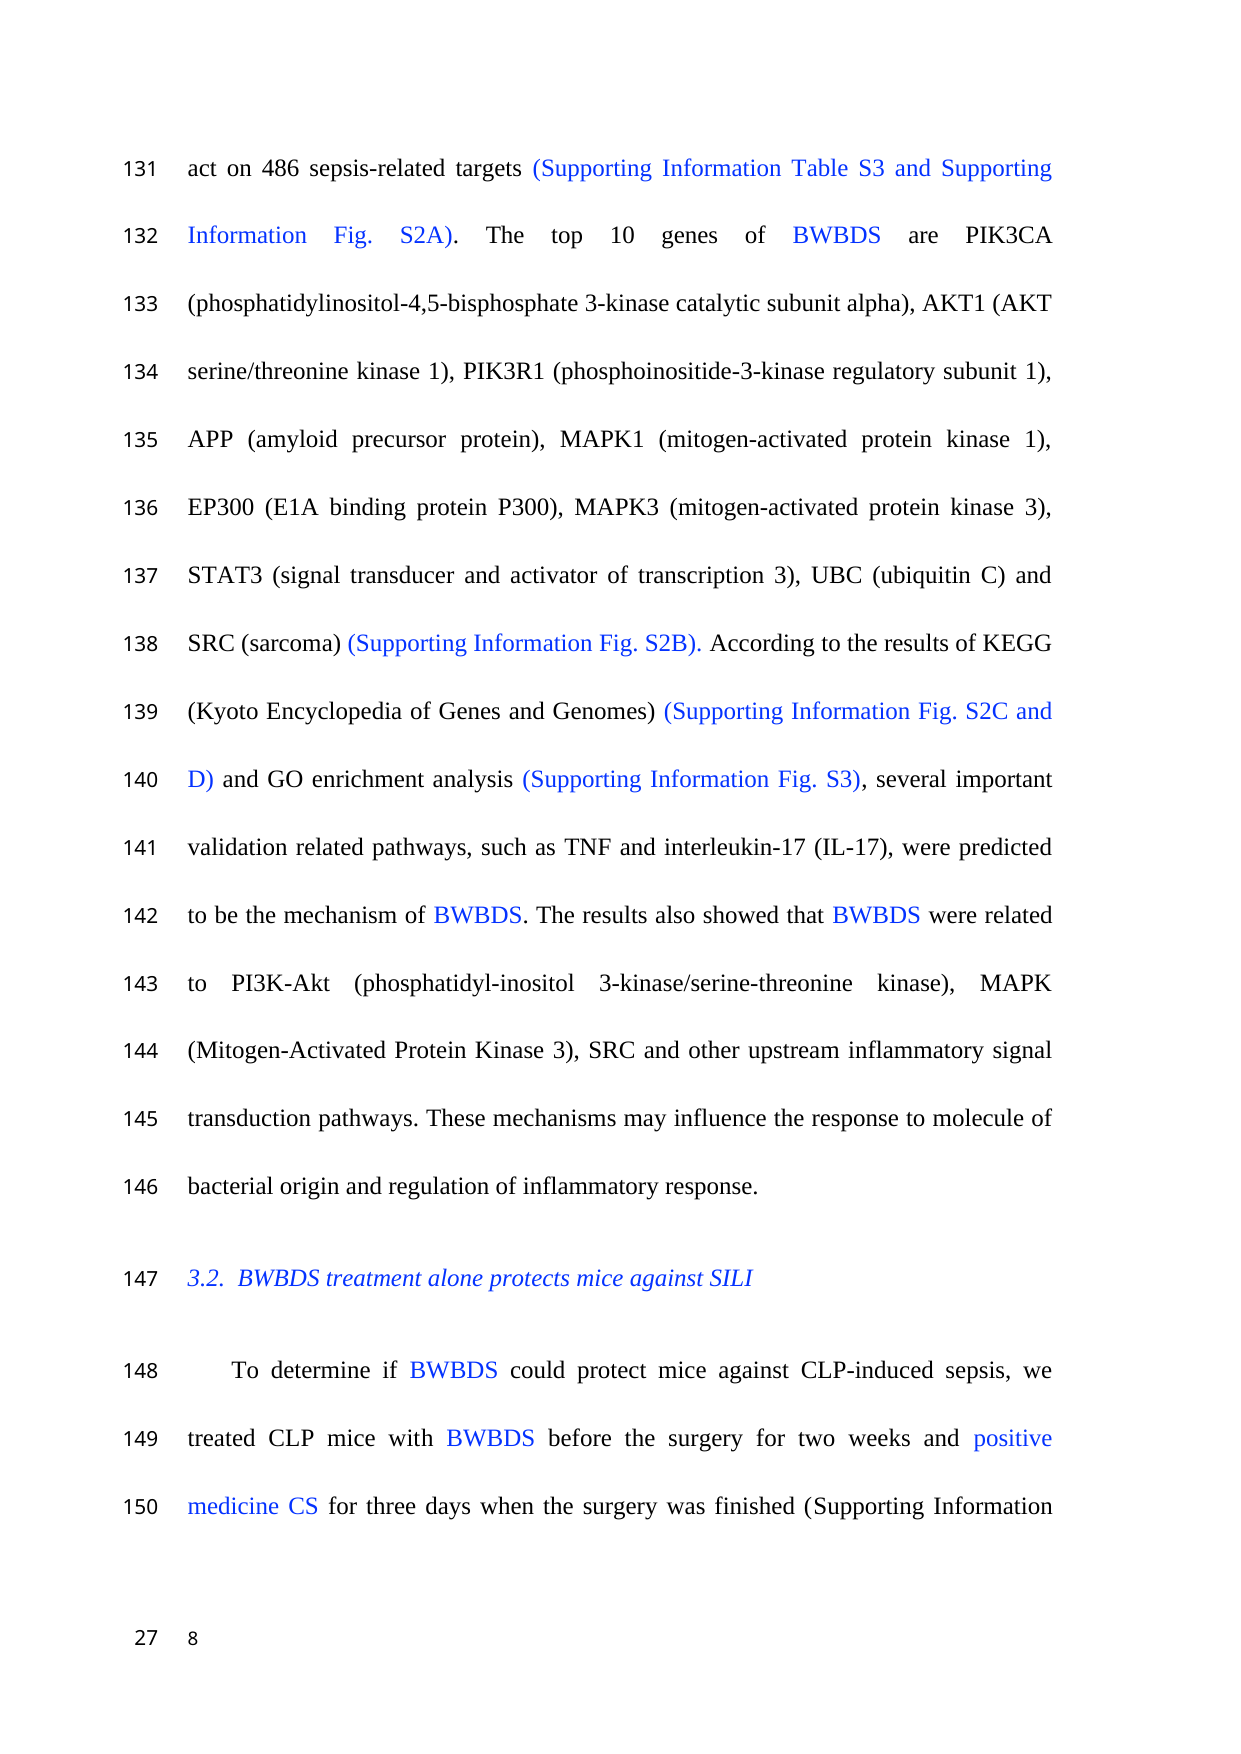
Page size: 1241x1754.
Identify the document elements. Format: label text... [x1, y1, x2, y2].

text 3.2. BWBDS treatment alone protects mice against SILI [187, 1261, 1053, 1294]
